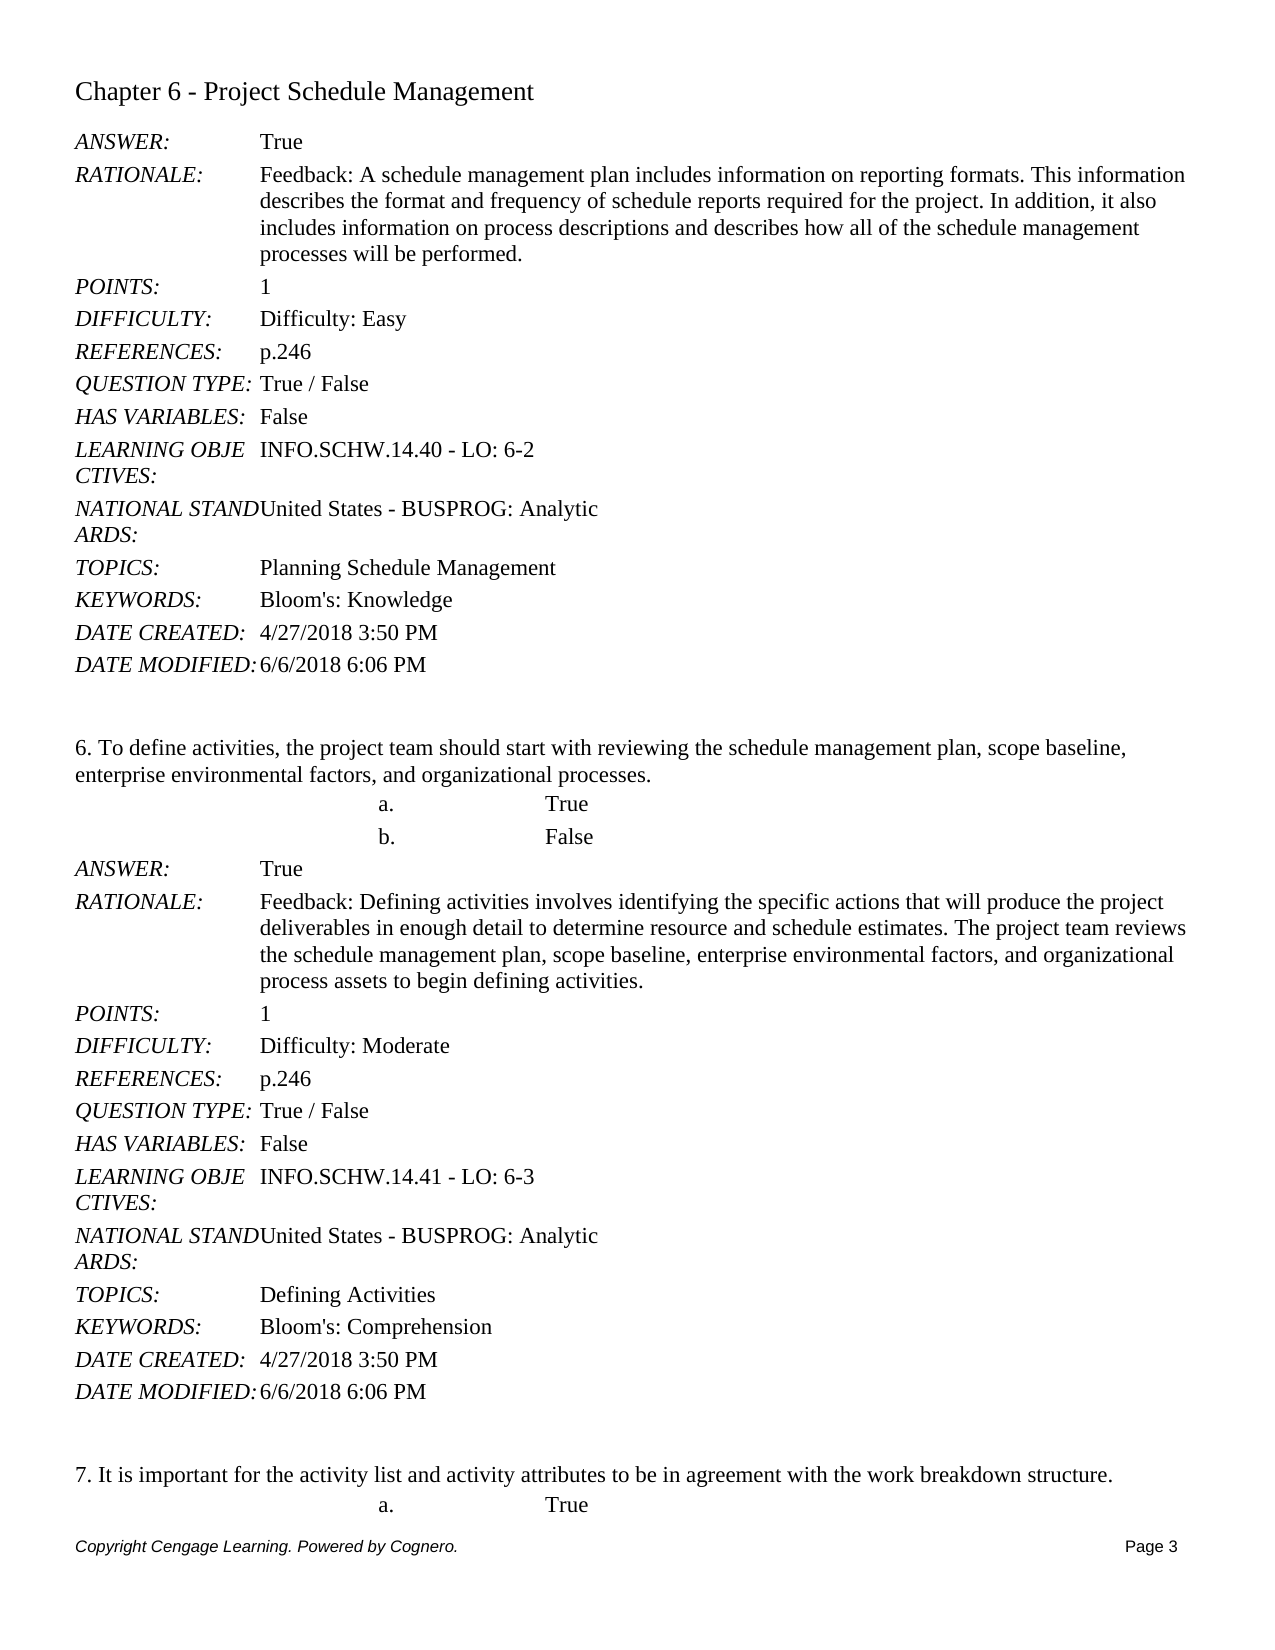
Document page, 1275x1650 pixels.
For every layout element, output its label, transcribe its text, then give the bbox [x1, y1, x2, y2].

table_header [75, 125, 1200, 707]
table_header 6. To define activities, the project team should start with reviewing the schedule management plan, scope baseline, enterprise environmental factors, and organizational processes. [75, 734, 1200, 1434]
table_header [75, 1461, 1200, 1520]
